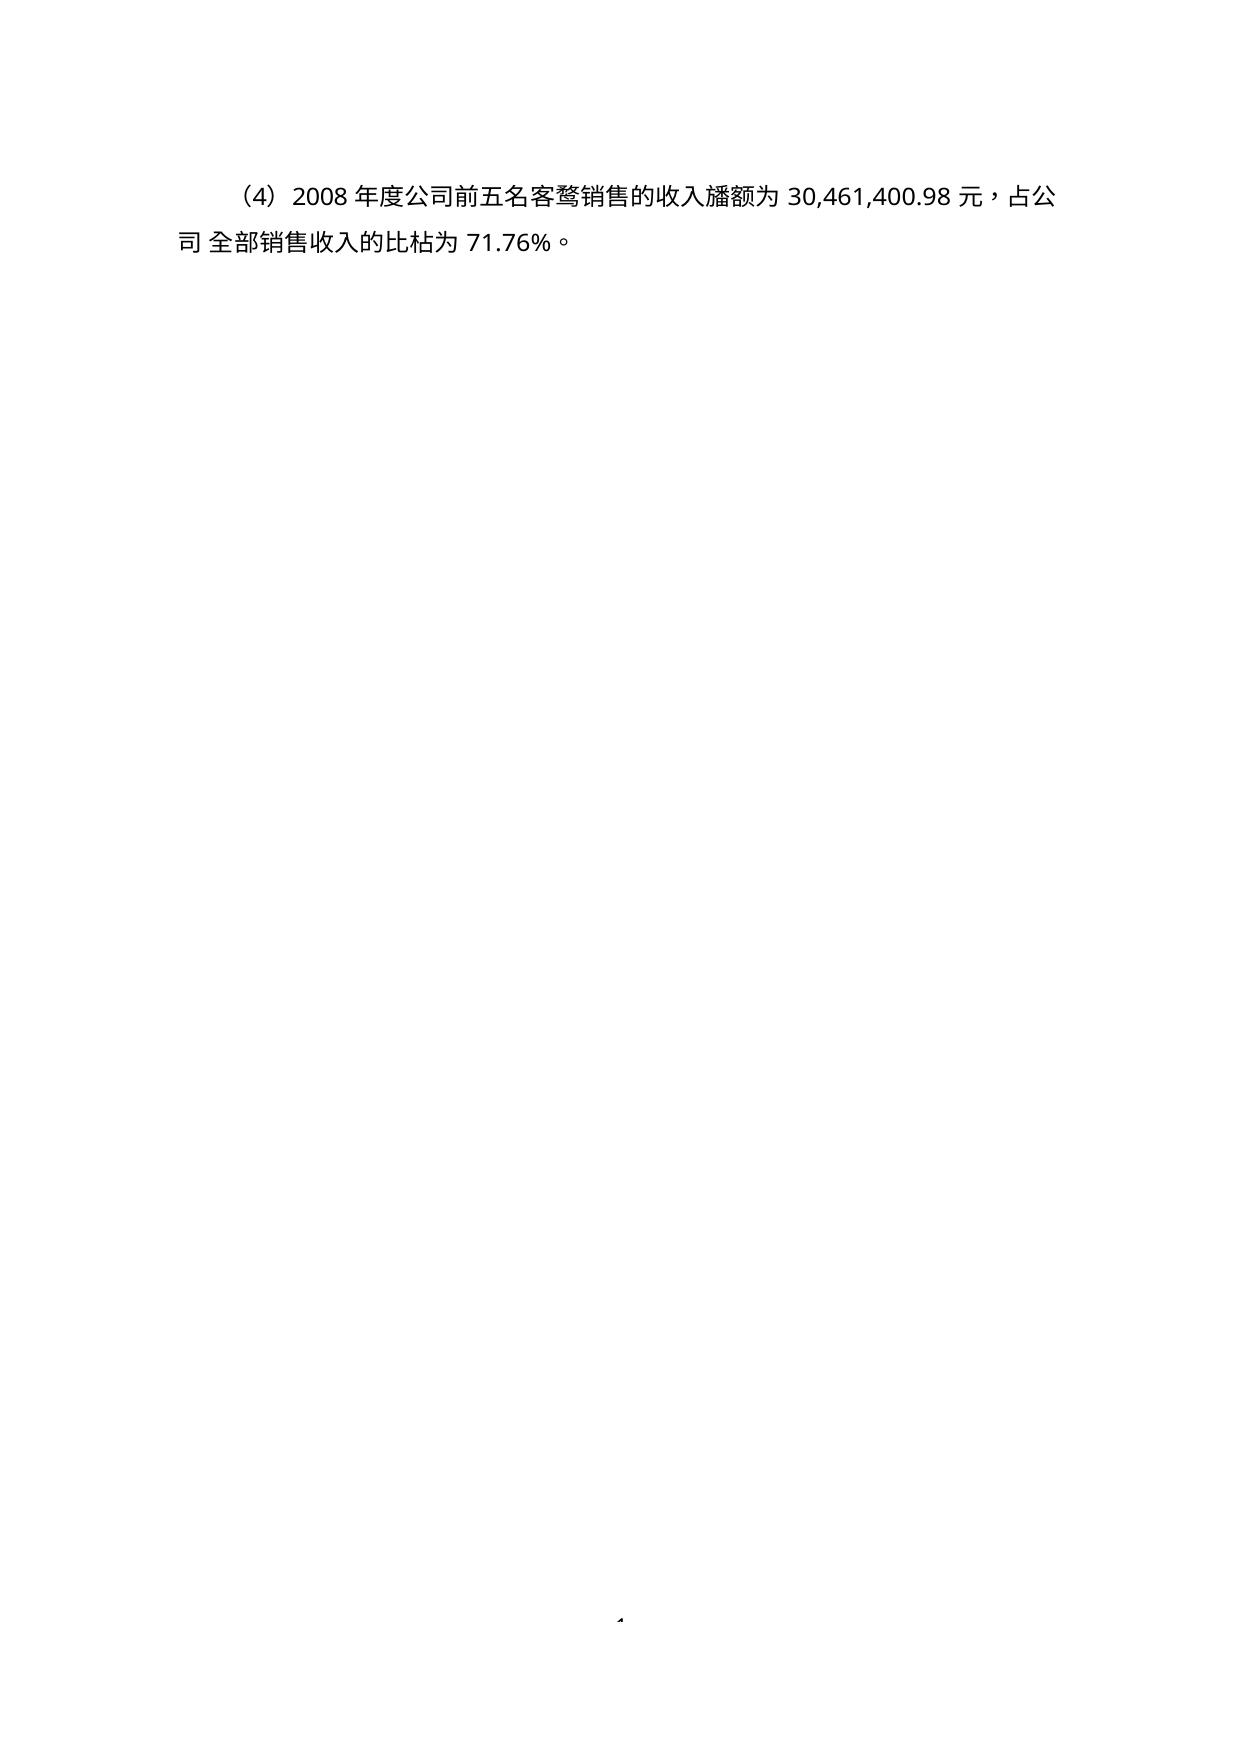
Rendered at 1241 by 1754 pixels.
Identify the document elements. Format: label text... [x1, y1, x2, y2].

text （4）2008 年度公司前五名客鹜销售的收入旙额为 30,461,400.98 元，占公司 全部销售收入的比枮为 71.76%。 [177, 167, 1065, 258]
